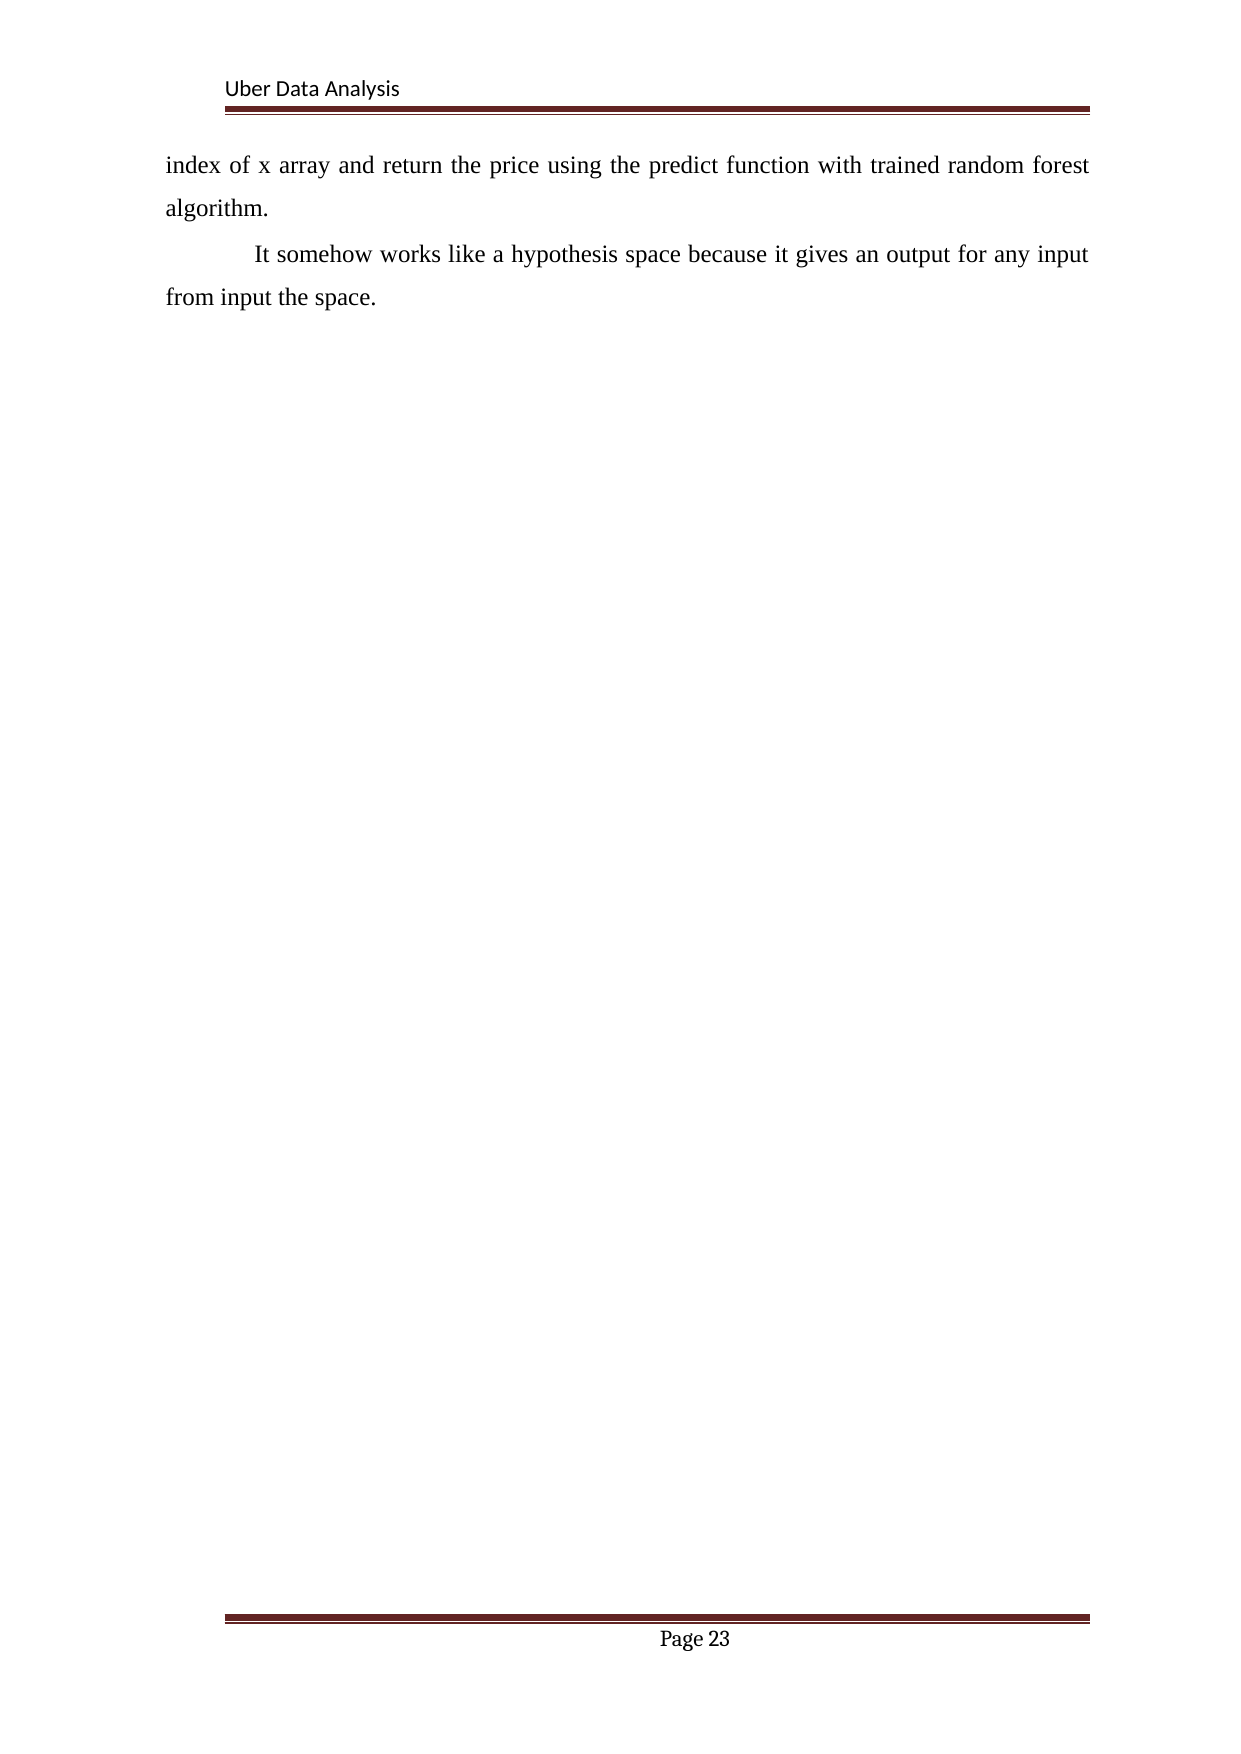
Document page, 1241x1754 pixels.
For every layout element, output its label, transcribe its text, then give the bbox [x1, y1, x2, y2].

text It somehow works like a hypothesis space because it gives an output for any input from input the space. [165, 239, 1090, 311]
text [165, 150, 1090, 222]
